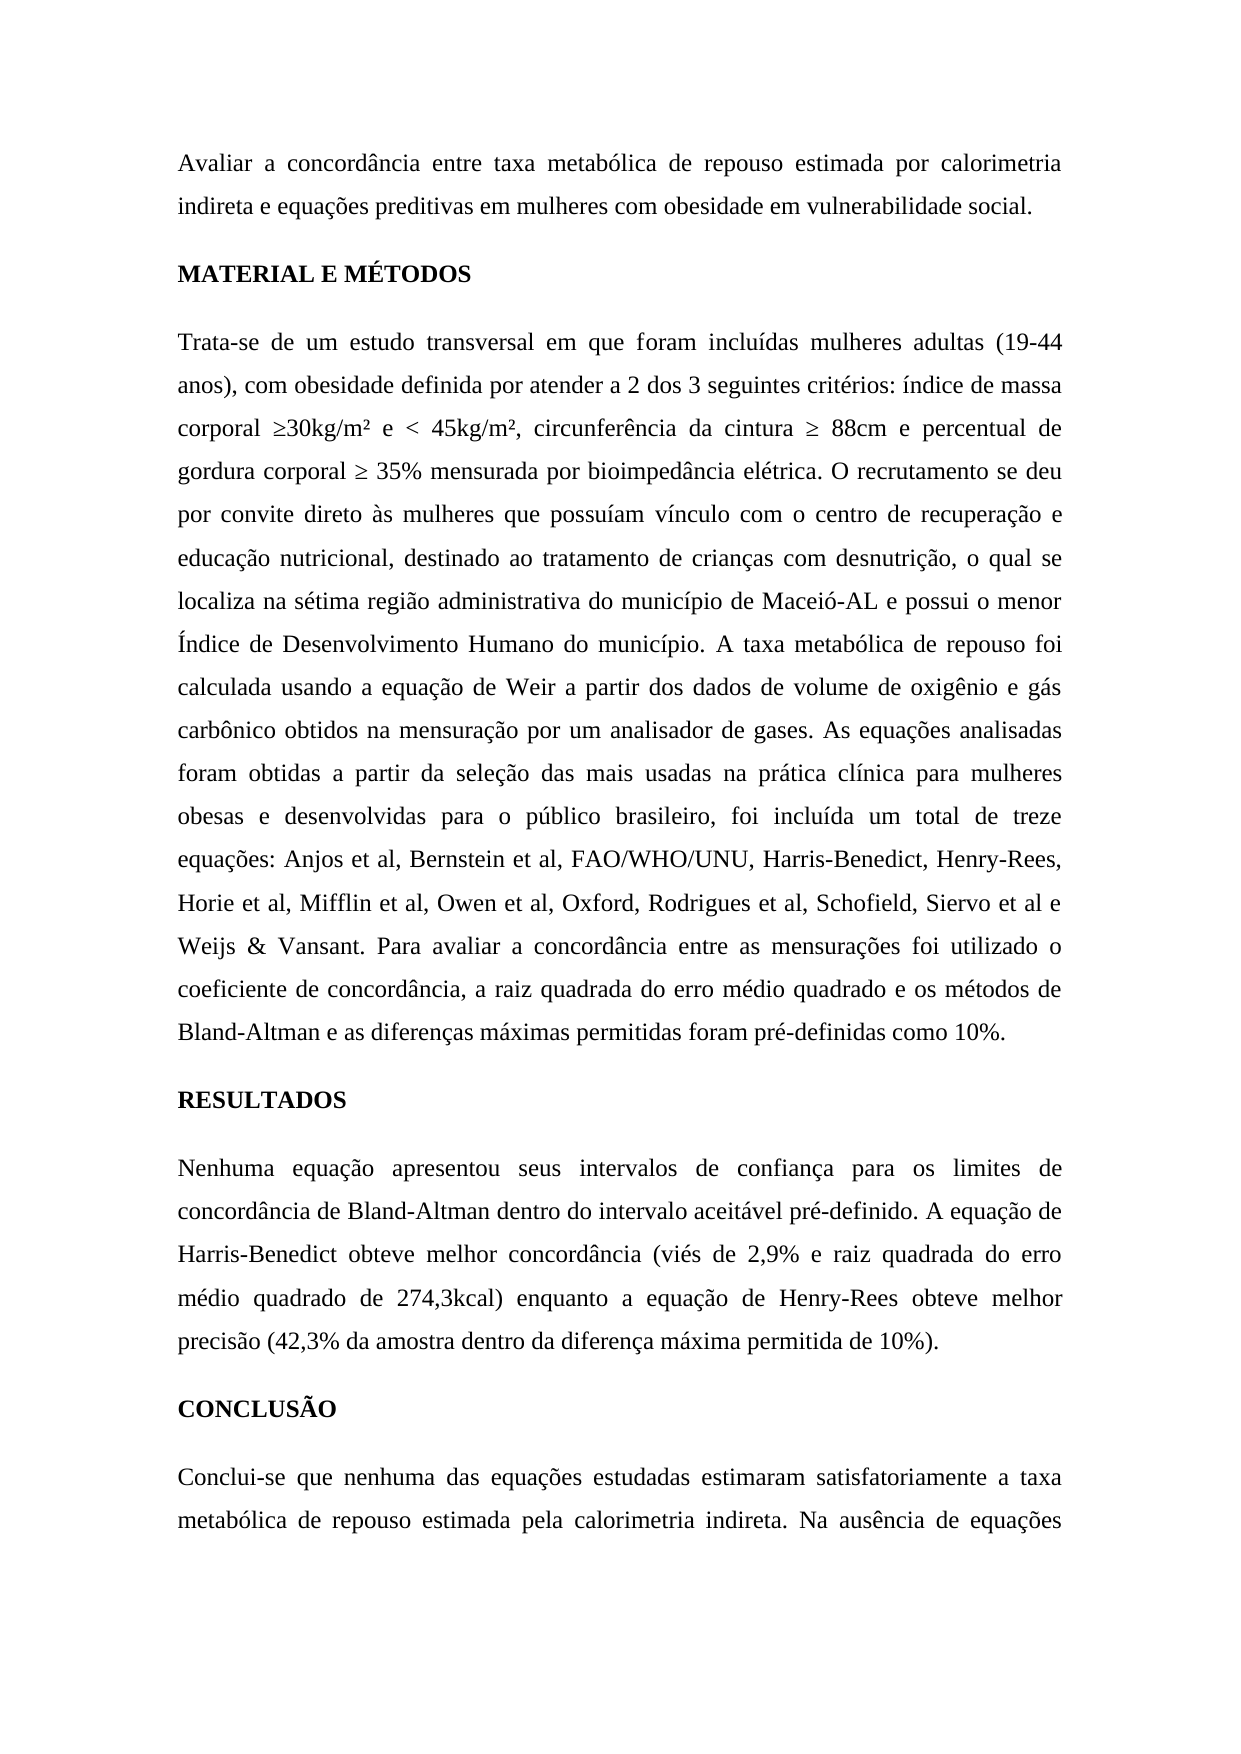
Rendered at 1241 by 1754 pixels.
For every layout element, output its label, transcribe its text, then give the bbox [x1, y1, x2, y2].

text Avaliar a concordância entre taxa metabólica de repouso estimada por calorimetria indireta e equações preditivas em mulheres com obesidade em vulnerabilidade social. [177, 148, 1063, 219]
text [177, 1462, 1063, 1534]
text Nenhuma equação apresentou seus intervalos de confiança para os limites de concordância de Bland-Altman dentro do intervalo aceitável pré-definido. A equação de Harris-Benedict obteve melhor concordância (viés de 2,9% e raiz quadrada do erro médio quadrado de 274,3kcal) enquanto a equação de Henry-Rees obteve melhor precisão (42,3% da amostra dentro da diferença máxima permitida de 10%). [177, 1153, 1063, 1354]
text MATERIAL E MÉTODOS [177, 259, 1063, 288]
text CONCLUSÃO [177, 1394, 1063, 1423]
text RESULTADOS [177, 1085, 1063, 1114]
text Trata-se de um estudo transversal em que foram incluídas mulheres adultas (19-44 anos), com obesidade definida por atender a 2 dos 3 seguintes critérios: índice de massa corporal ≥30kg/m² e < 45kg/m², circunferência da cintura ≥ 88cm e percentual de gordura corporal ≥ 35% mensurada por bioimpedância elétrica. O recrutamento se deu por convite direto às mulheres que possuíam vínculo com o centro de recuperação e educação nutricional, destinado ao tratamento de crianças com desnutrição, o qual se localiza na sétima região administrativa do município de Maceió-AL e possui o menor Índice de Desenvolvimento Humano do município. A taxa metabólica de repouso foi calculada usando a equação de Weir a partir dos dados de volume de oxigênio e gás carbônico obtidos na mensuração por um analisador de gases. As equações analisadas foram obtidas a partir da seleção das mais usadas na prática clínica para mulheres obesas e desenvolvidas para o público brasileiro, foi incluída um total de treze equações: Anjos et al, Bernstein et al, FAO/WHO/UNU, Harris-Benedict, Henry-Rees, Horie et al, Mifflin et al, Owen et al, Oxford, Rodrigues et al, Schofield, Siervo et al e Weijs & Vansant. Para avaliar a concordância entre as mensurações foi utilizado o coeficiente de concordância, a raiz quadrada do erro médio quadrado e os métodos de Bland-Altman e as diferenças máximas permitidas foram pré-definidas como 10%. [177, 327, 1063, 1046]
